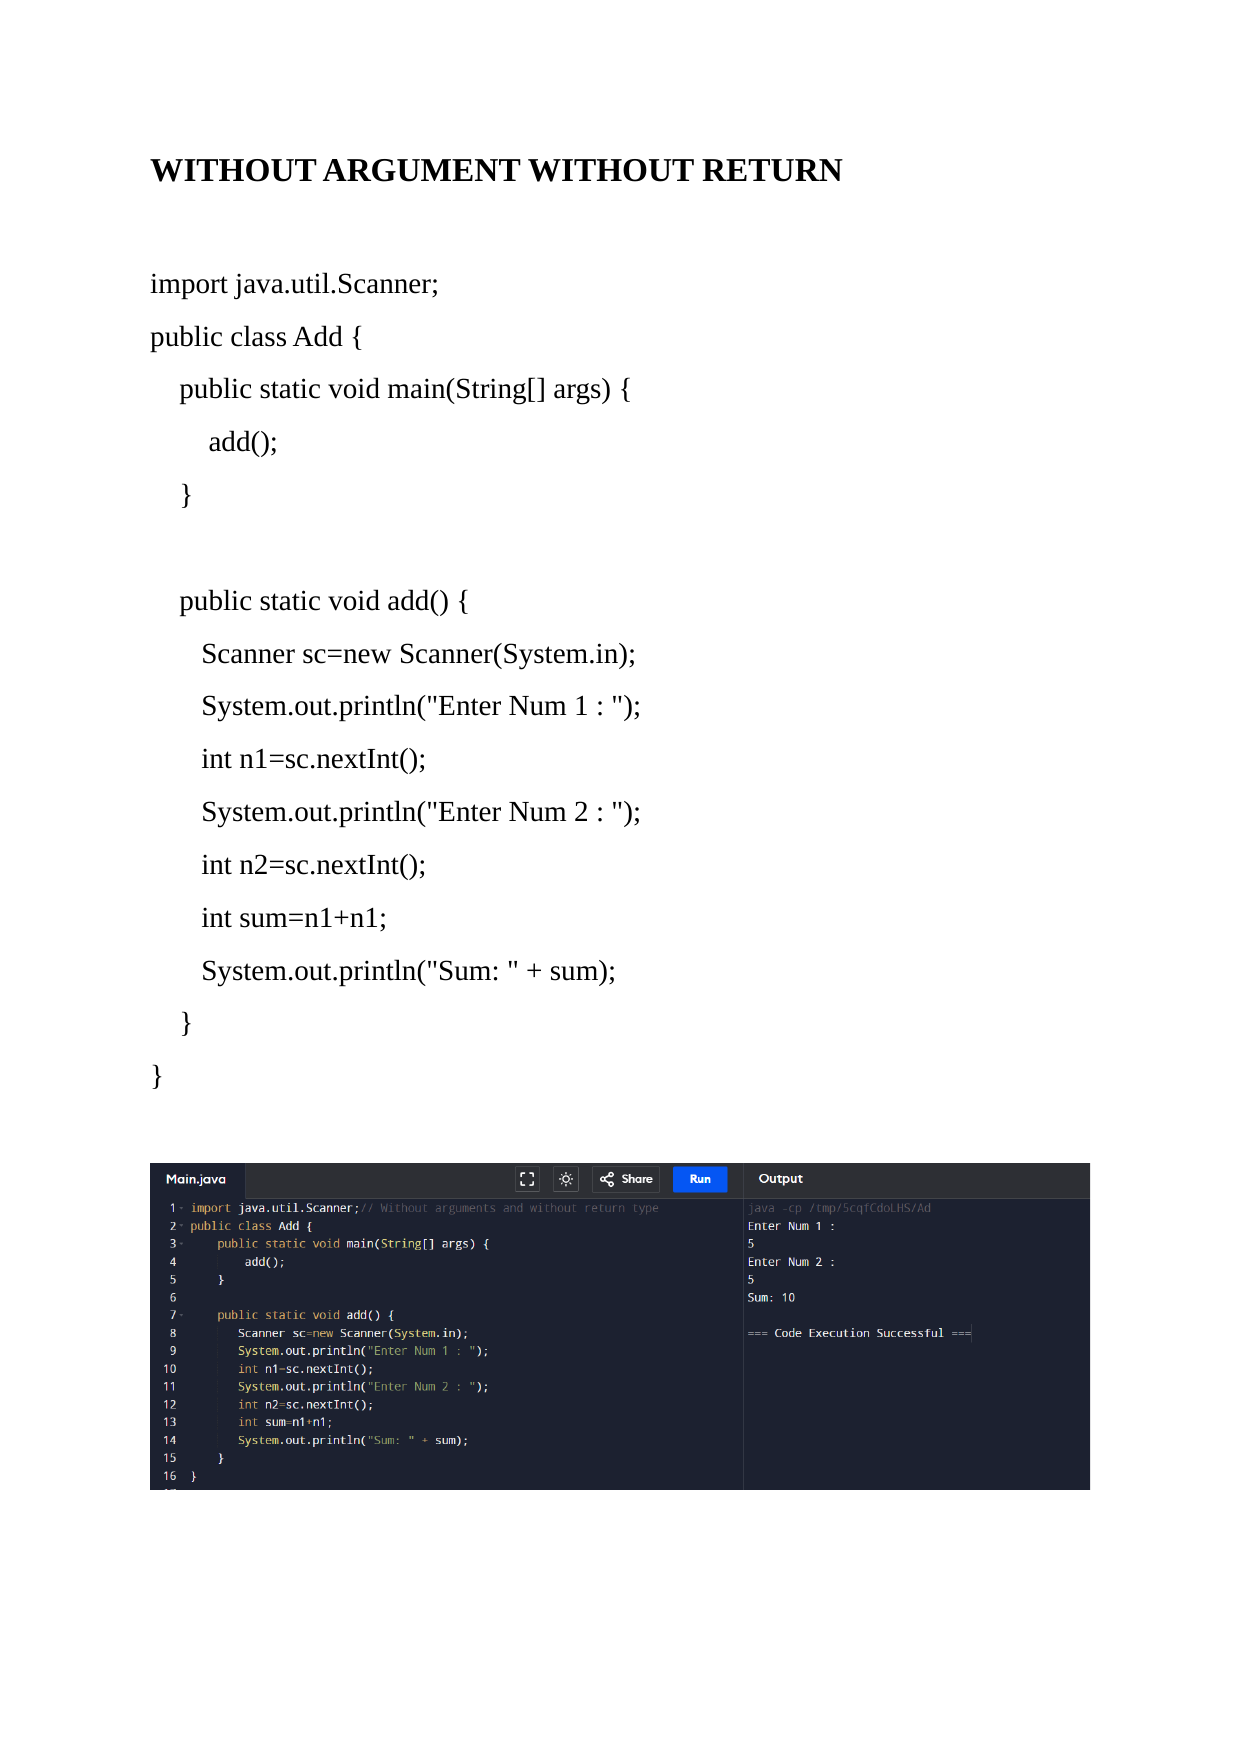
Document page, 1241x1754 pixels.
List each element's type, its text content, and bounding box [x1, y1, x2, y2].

text } [150, 1058, 1090, 1092]
text import java.util.Scanner; [150, 266, 1090, 299]
text } [150, 477, 1090, 511]
text System.out.println("Enter Num 2 : "); [150, 794, 1090, 828]
picture [150, 1163, 1091, 1490]
text System.out.println("Enter Num 1 : "); [150, 688, 1090, 722]
text int sum=n1+n1; [150, 900, 1090, 933]
text System.out.println("Sum: " + sum); [150, 953, 1090, 986]
text public static void add() { [150, 583, 1090, 616]
text public class Add { [150, 319, 1090, 352]
text int n1=sc.nextInt(); [150, 741, 1090, 775]
text Scanner sc=new Scanner(System.in); [150, 636, 1090, 669]
text } [150, 1005, 1090, 1039]
text public static void main(String[] args) { [150, 372, 1090, 405]
text add(); [150, 424, 1090, 458]
text int n2=sc.nextInt(); [150, 847, 1090, 881]
text WITHOUT ARGUMENT WITHOUT RETURN [150, 150, 1090, 188]
